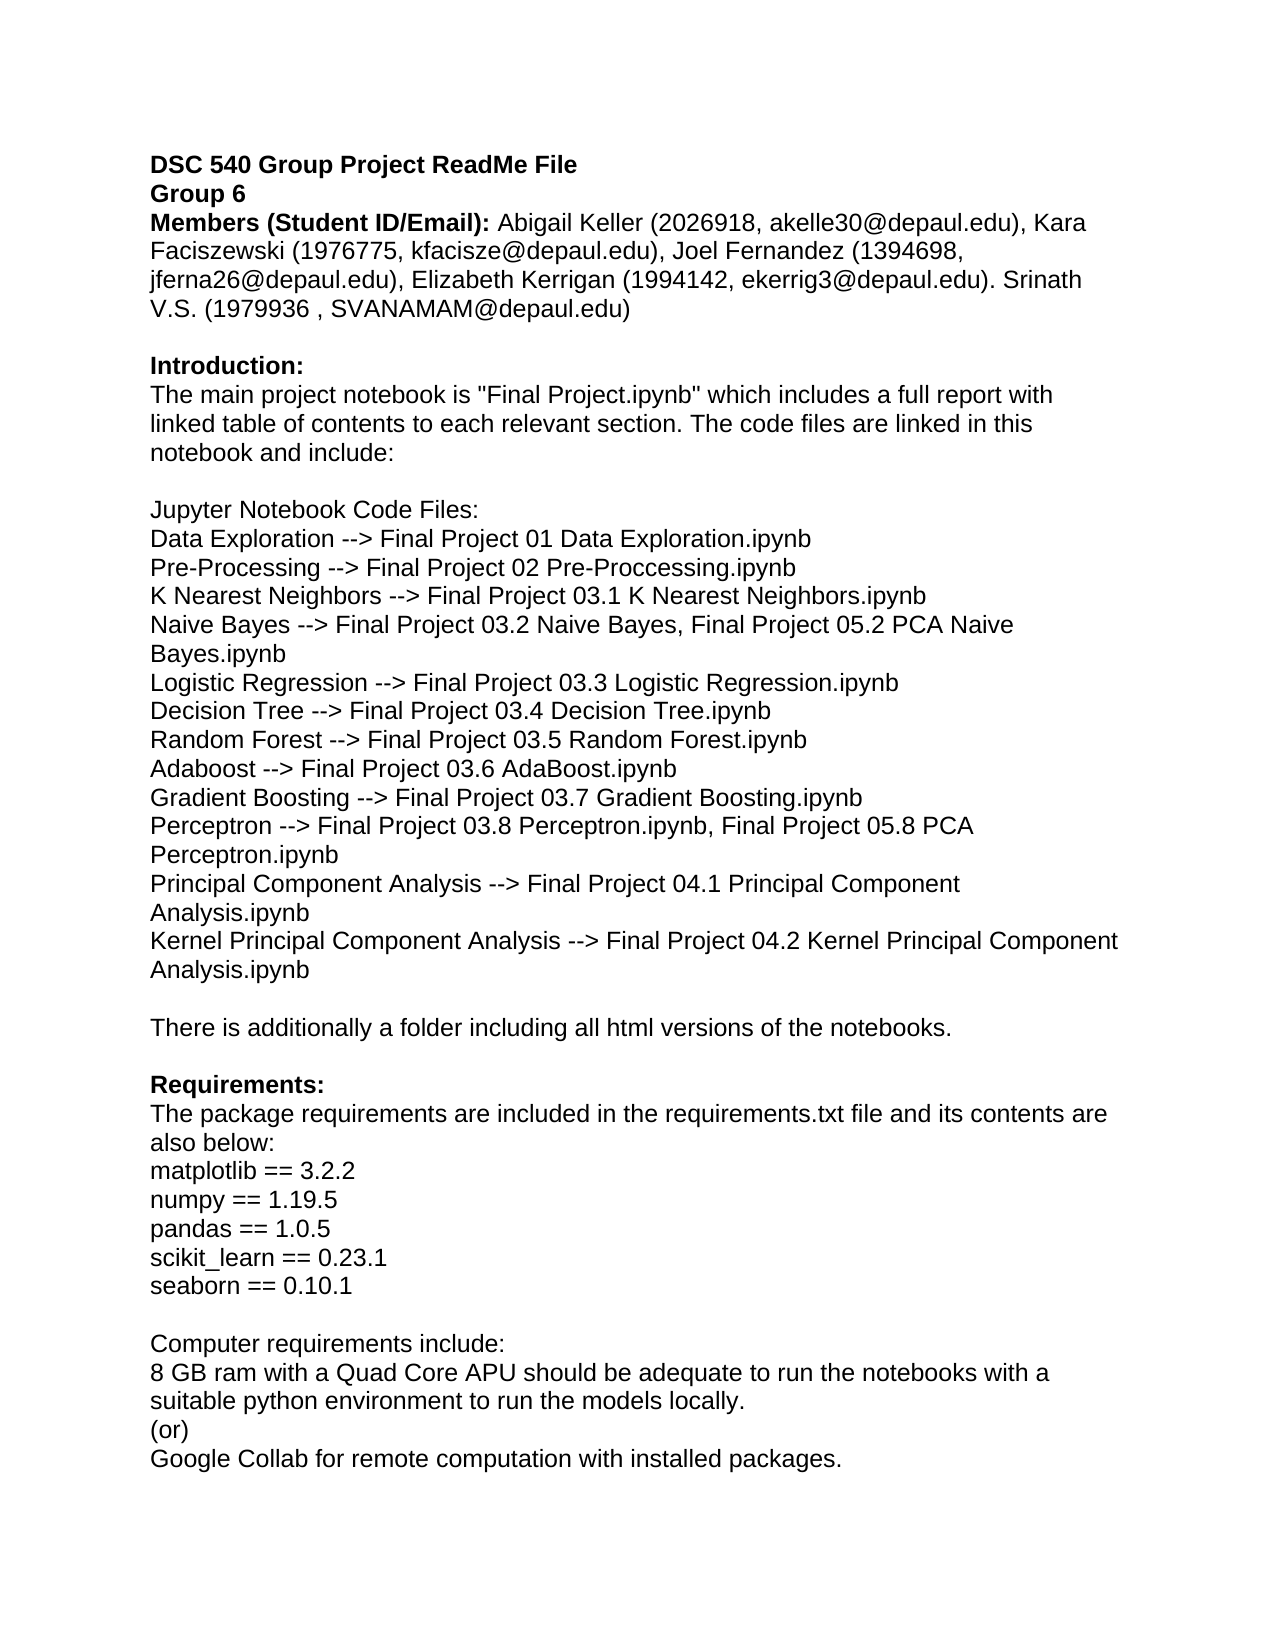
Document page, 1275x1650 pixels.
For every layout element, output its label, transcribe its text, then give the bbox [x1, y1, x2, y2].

text K Nearest Neighbors --> Final Project 03.1 K Nearest Neighbors.ipynb [150, 581, 1125, 610]
text Introduction: [150, 351, 1125, 380]
text Members (Student ID/Email): Abigail Keller (2026918, akelle30@depaul.edu), Kara Faciszewski (1976775, kfacisze@depaul.edu), Joel Fernandez (1394698, jferna26@depaul.edu), Elizabeth Kerrigan (1994142, ekerrig3@depaul.edu). Srinath V.S. (1979936 , SVANAMAM@depaul.edu) [150, 207, 1125, 322]
text (or) [150, 1415, 1125, 1444]
text 8 GB ram with a Quad Core APU should be adequate to run the notebooks with a suitable python environment to run the models locally. [150, 1357, 1125, 1415]
text DSC 540 Group Project ReadMe File [150, 150, 1125, 179]
text Google Collab for remote computation with installed packages. [150, 1444, 1125, 1472]
text Logistic Regression --> Final Project 03.3 Logistic Regression.ipynb [150, 667, 1125, 696]
text scikit_learn == 0.23.1 [150, 1242, 1125, 1271]
text Computer requirements include: [150, 1329, 1125, 1357]
text Gradient Boosting --> Final Project 03.7 Gradient Boosting.ipynb [150, 782, 1125, 811]
text The package requirements are included in the requirements.txt file and its contents are also below: [150, 1099, 1125, 1156]
text pandas == 1.0.5 [150, 1214, 1125, 1242]
text seaborn == 0.10.1 [150, 1271, 1125, 1300]
text Random Forest --> Final Project 03.5 Random Forest.ipynb [150, 725, 1125, 754]
text Data Exploration --> Final Project 01 Data Exploration.ipynb [150, 524, 1125, 552]
text Perceptron --> Final Project 03.8 Perceptron.ipynb, Final Project 05.8 PCA Perceptron.ipynb [150, 811, 1125, 869]
text Pre-Processing --> Final Project 02 Pre-Proccessing.ipynb [150, 552, 1125, 581]
text Naive Bayes --> Final Project 03.2 Naive Bayes, Final Project 05.2 PCA Naive Bayes.ipynb [150, 610, 1125, 667]
text The main project notebook is "Final Project.ipynb" which includes a full report with linked table of contents to each relevant section. The code files are linked in this notebook and include: [150, 380, 1125, 466]
text There is additionally a folder including all html versions of the notebooks. [150, 1012, 1125, 1041]
text Group 6 [150, 179, 1125, 207]
text Requirements: [150, 1070, 1125, 1099]
text Jupyter Notebook Code Files: [150, 495, 1125, 524]
text numpy == 1.19.5 [150, 1185, 1125, 1214]
text Kernel Principal Component Analysis --> Final Project 04.2 Kernel Principal Component Analysis.ipynb [150, 926, 1125, 984]
text Principal Component Analysis --> Final Project 04.1 Principal Component Analysis.ipynb [150, 869, 1125, 926]
text Adaboost --> Final Project 03.6 AdaBoost.ipynb [150, 754, 1125, 782]
text matplotlib == 3.2.2 [150, 1156, 1125, 1185]
text Decision Tree --> Final Project 03.4 Decision Tree.ipynb [150, 696, 1125, 725]
